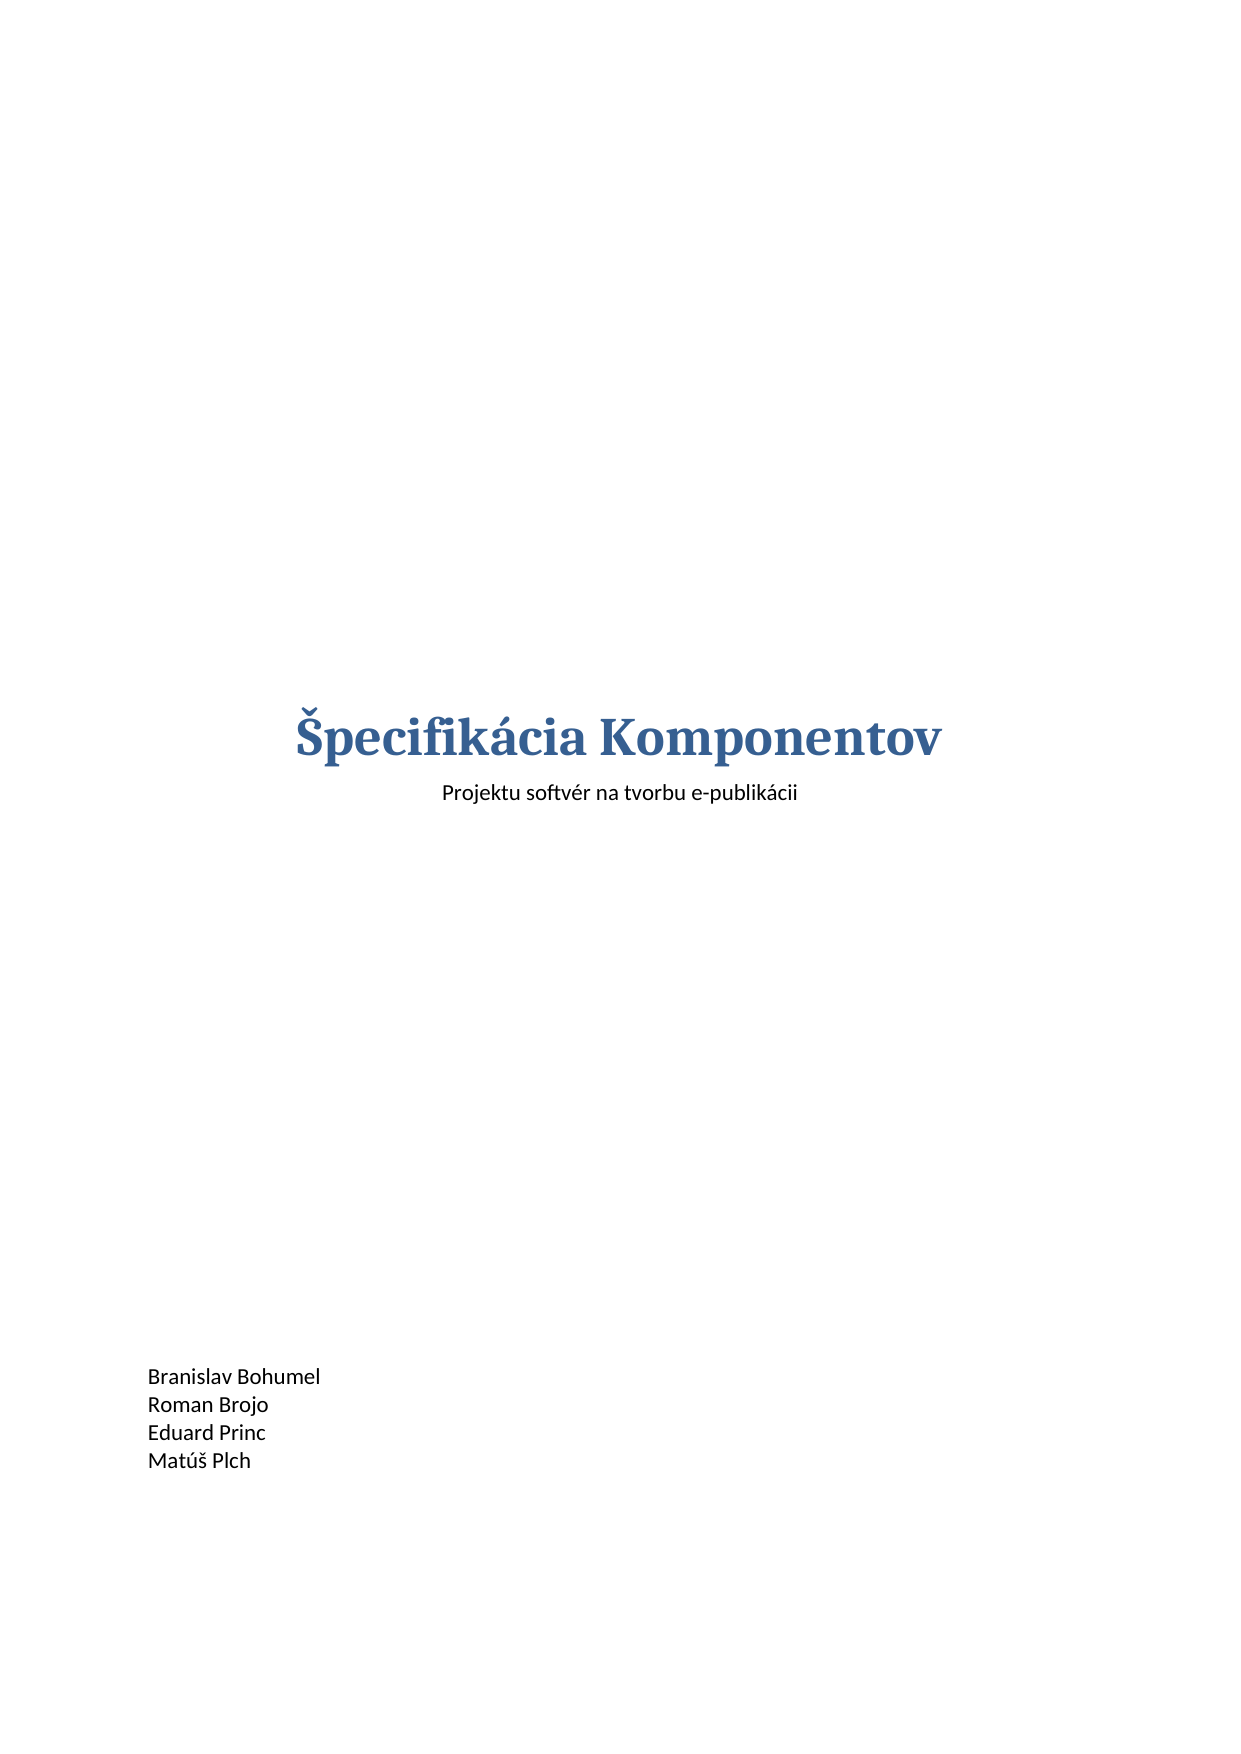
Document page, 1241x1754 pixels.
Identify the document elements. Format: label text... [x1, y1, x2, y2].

text Branislav Bohumel [148, 1362, 1093, 1390]
text Projektu softvér na tvorbu e-publikácii [148, 778, 1093, 807]
subtitle Špecifikácia Komponentov [148, 707, 1093, 769]
text Matúš Plch [148, 1446, 1093, 1474]
text Roman Brojo [148, 1390, 1093, 1418]
text Eduard Princ [148, 1418, 1093, 1446]
